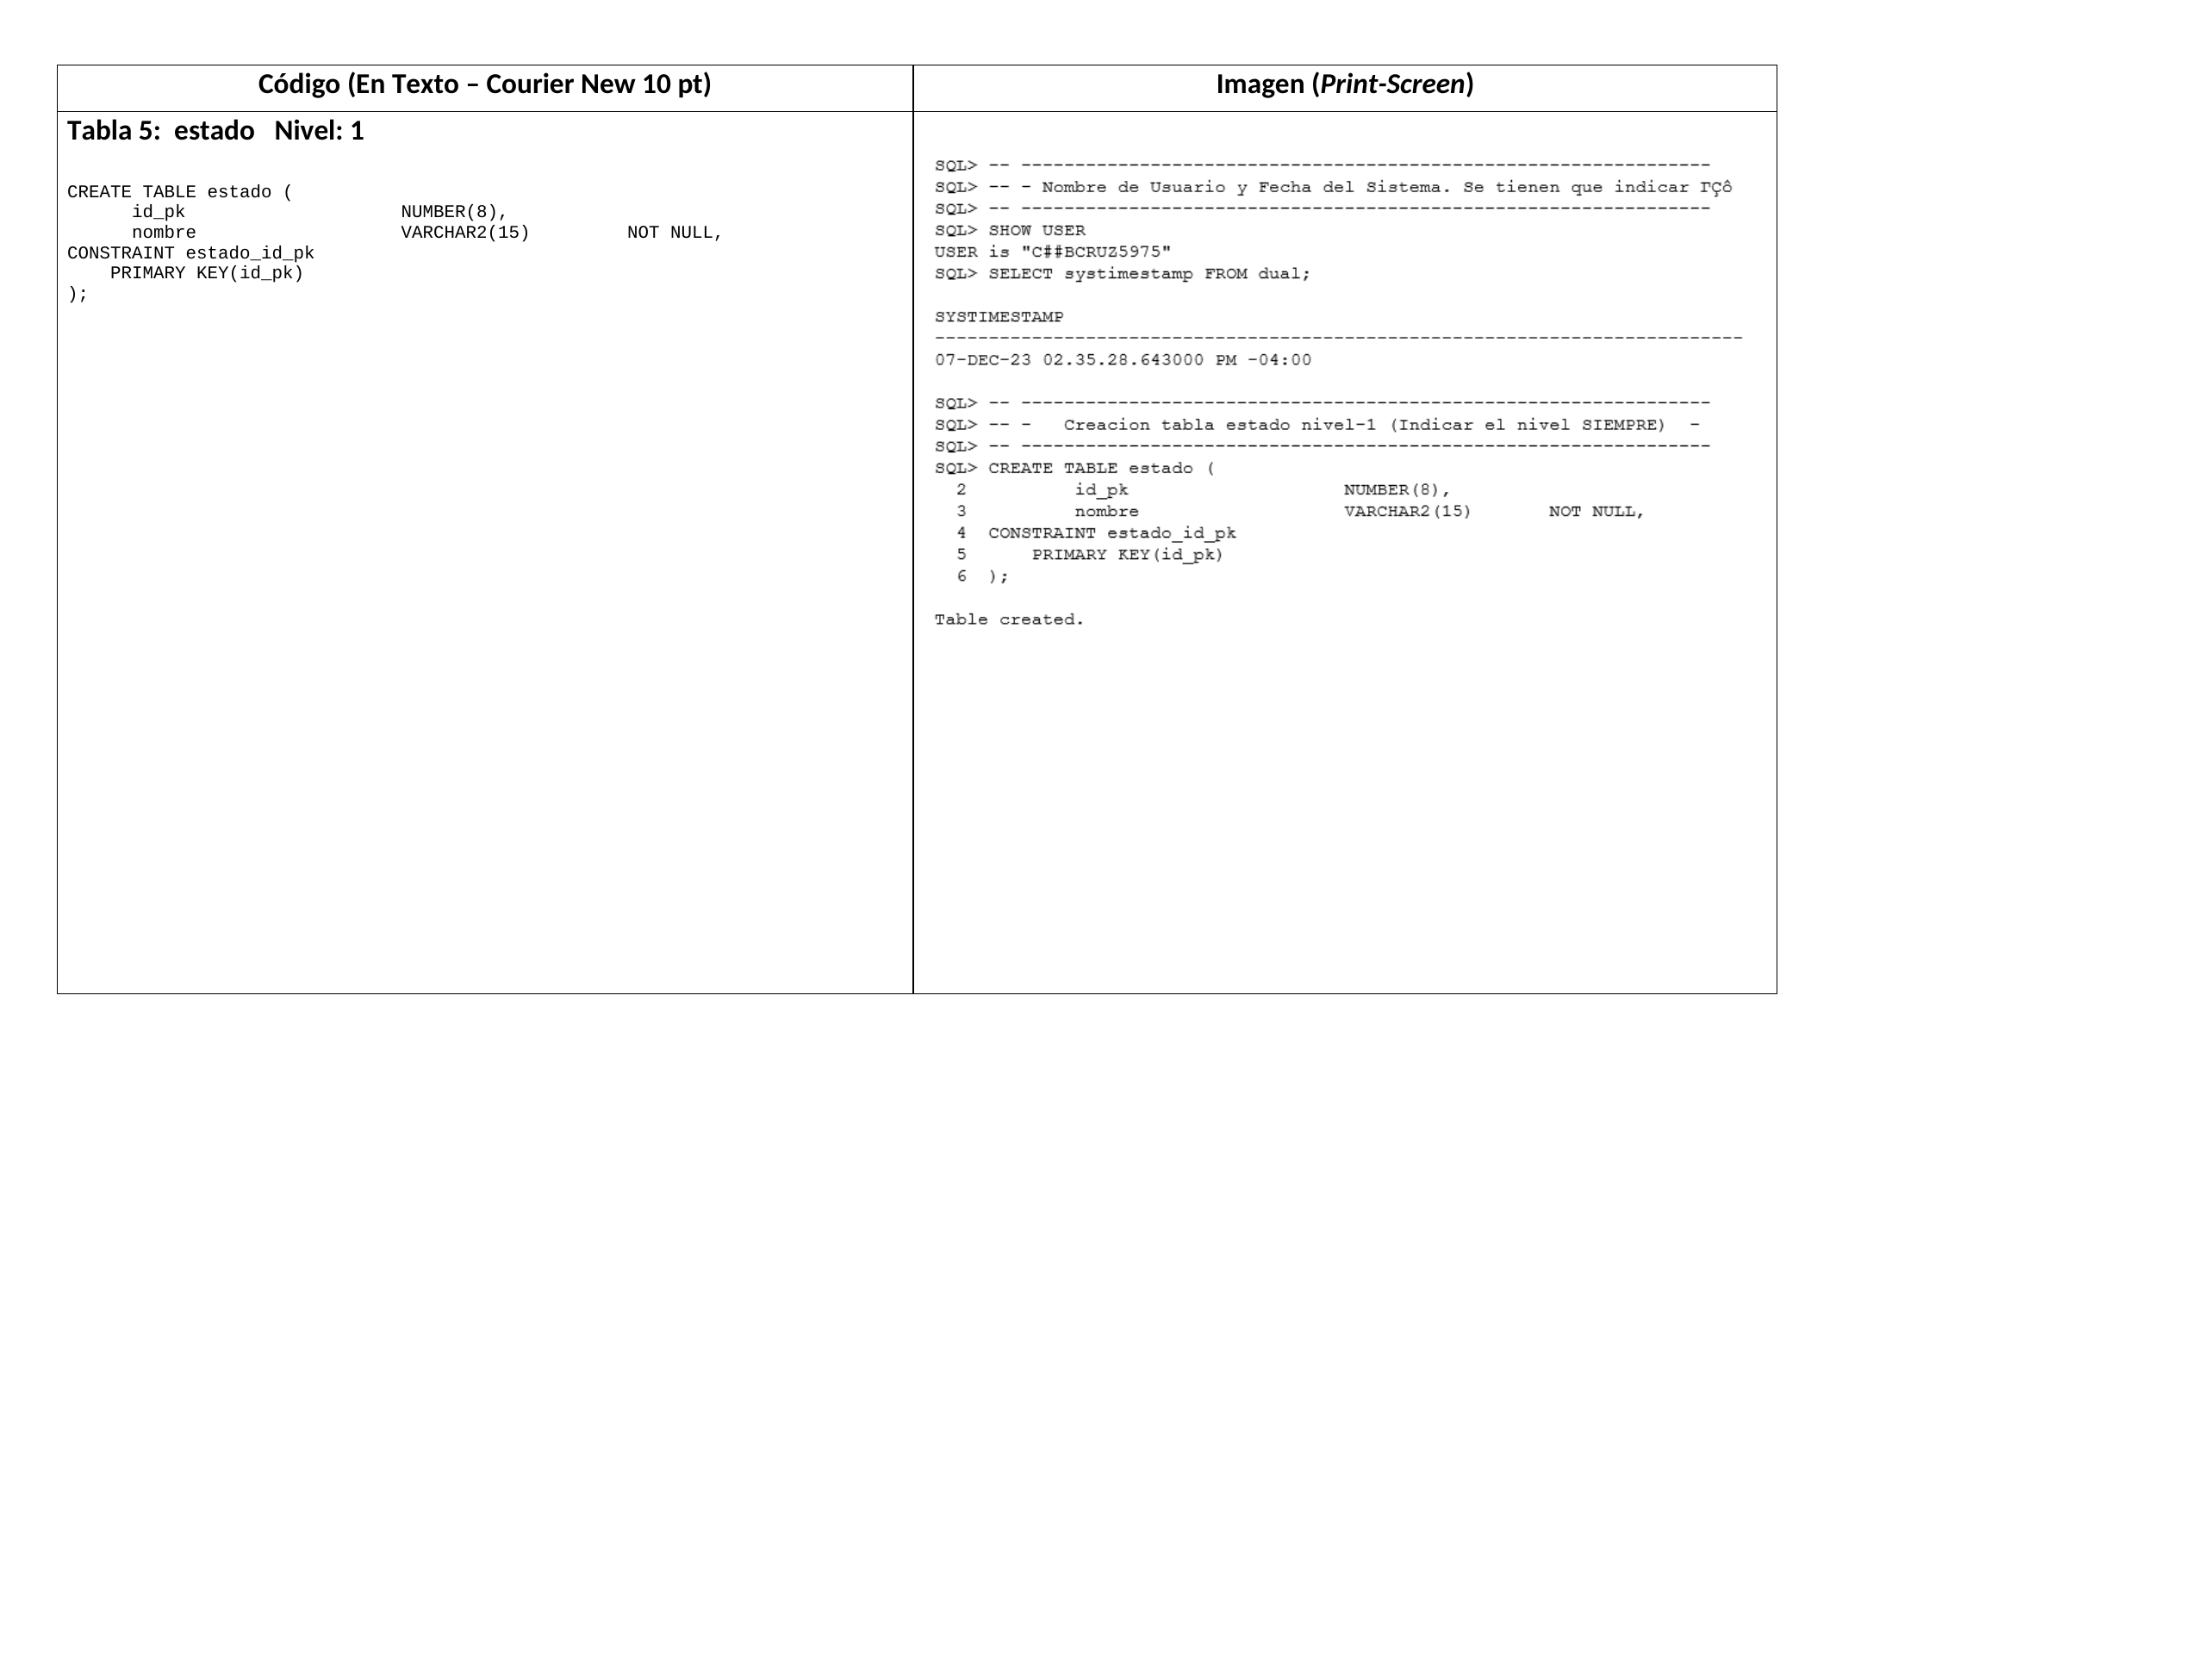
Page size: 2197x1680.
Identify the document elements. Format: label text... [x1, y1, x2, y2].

table_header Código (En Texto – Courier New 10 pt) [58, 65, 912, 111]
picture [923, 147, 1763, 644]
table_cell [914, 112, 1777, 993]
table_header Imagen (Print-Screen) [914, 65, 1777, 111]
table_cell Tabla 5: estado Nivel: 1 CREATE TABLE estado ( id_pk NUMBER(8), nombre VARCHAR2(15) NOT NULL, CONSTRAINT estado_id_pk PRIMARY KEY(id_pk) ); [58, 112, 912, 993]
